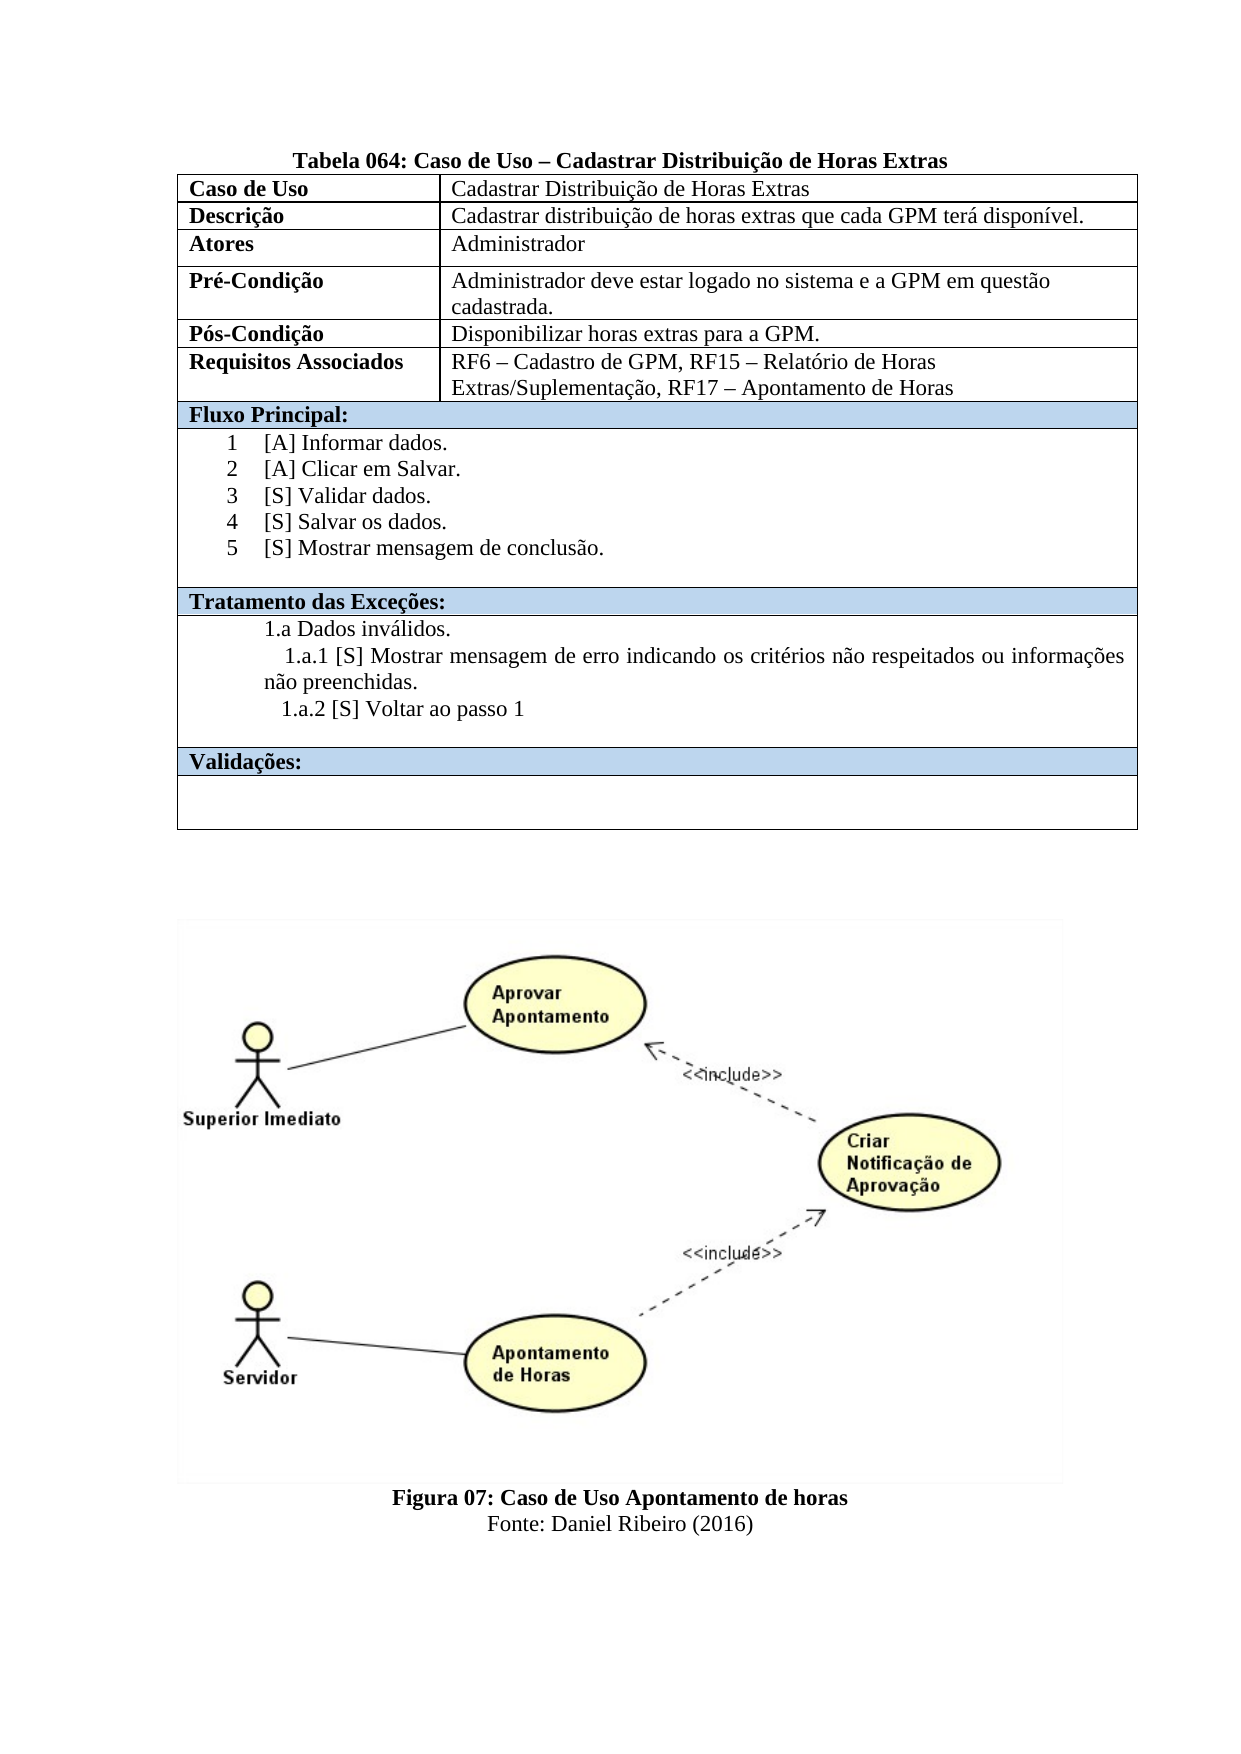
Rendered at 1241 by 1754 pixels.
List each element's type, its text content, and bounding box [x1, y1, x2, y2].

table_cell Disponibilizar horas extras para a GPM. [441, 320, 1137, 347]
text Figura 07: Caso de Uso Apontamento de horas [177, 1484, 1063, 1510]
table_cell Tratamento das Exceções: [178, 588, 1137, 614]
picture [177, 919, 1064, 1484]
table_header Cadastrar Distribuição de Horas Extras [441, 175, 1137, 201]
table_cell Cadastrar distribuição de horas extras que cada GPM terá disponível. [441, 203, 1137, 229]
table_cell Administrador deve estar logado no sistema e a GPM em questão cadastrada. [441, 267, 1137, 319]
table_cell Administrador [441, 230, 1137, 266]
table_header Caso de Uso [178, 175, 439, 201]
text Fonte: Daniel Ribeiro (2016) [177, 1510, 1063, 1536]
table_cell Pré-Condição [178, 267, 439, 319]
table_cell [A] Informar dados. [A] Clicar em Salvar. [S] Validar dados. [S] Salvar os dados. [S] Mostrar mensagem de conclusão. [178, 429, 1137, 587]
table_cell [178, 776, 1137, 828]
table_cell Validações: [178, 748, 1137, 775]
table_cell RF6 – Cadastro de GPM, RF15 – Relatório de Horas Extras/Suplementação, RF17 – Apontamento de Horas [441, 348, 1137, 401]
table_cell Descrição [178, 203, 439, 229]
table_cell 1.a Dados inválidos. 1.a.1 [S] Mostrar mensagem de erro indicando os critérios não respeitados ou informações não preenchidas. 1.a.2 [S] Voltar ao passo 1 [178, 616, 1137, 747]
table_cell Fluxo Principal: [178, 402, 1137, 428]
text Tabela 06: Caso de Uso – Cadastrar Distribuição de Horas Extras [177, 148, 1063, 174]
table_cell Pós-Condição [178, 320, 439, 347]
table_cell Atores [178, 230, 439, 266]
table_cell Requisitos Associados [178, 348, 439, 401]
